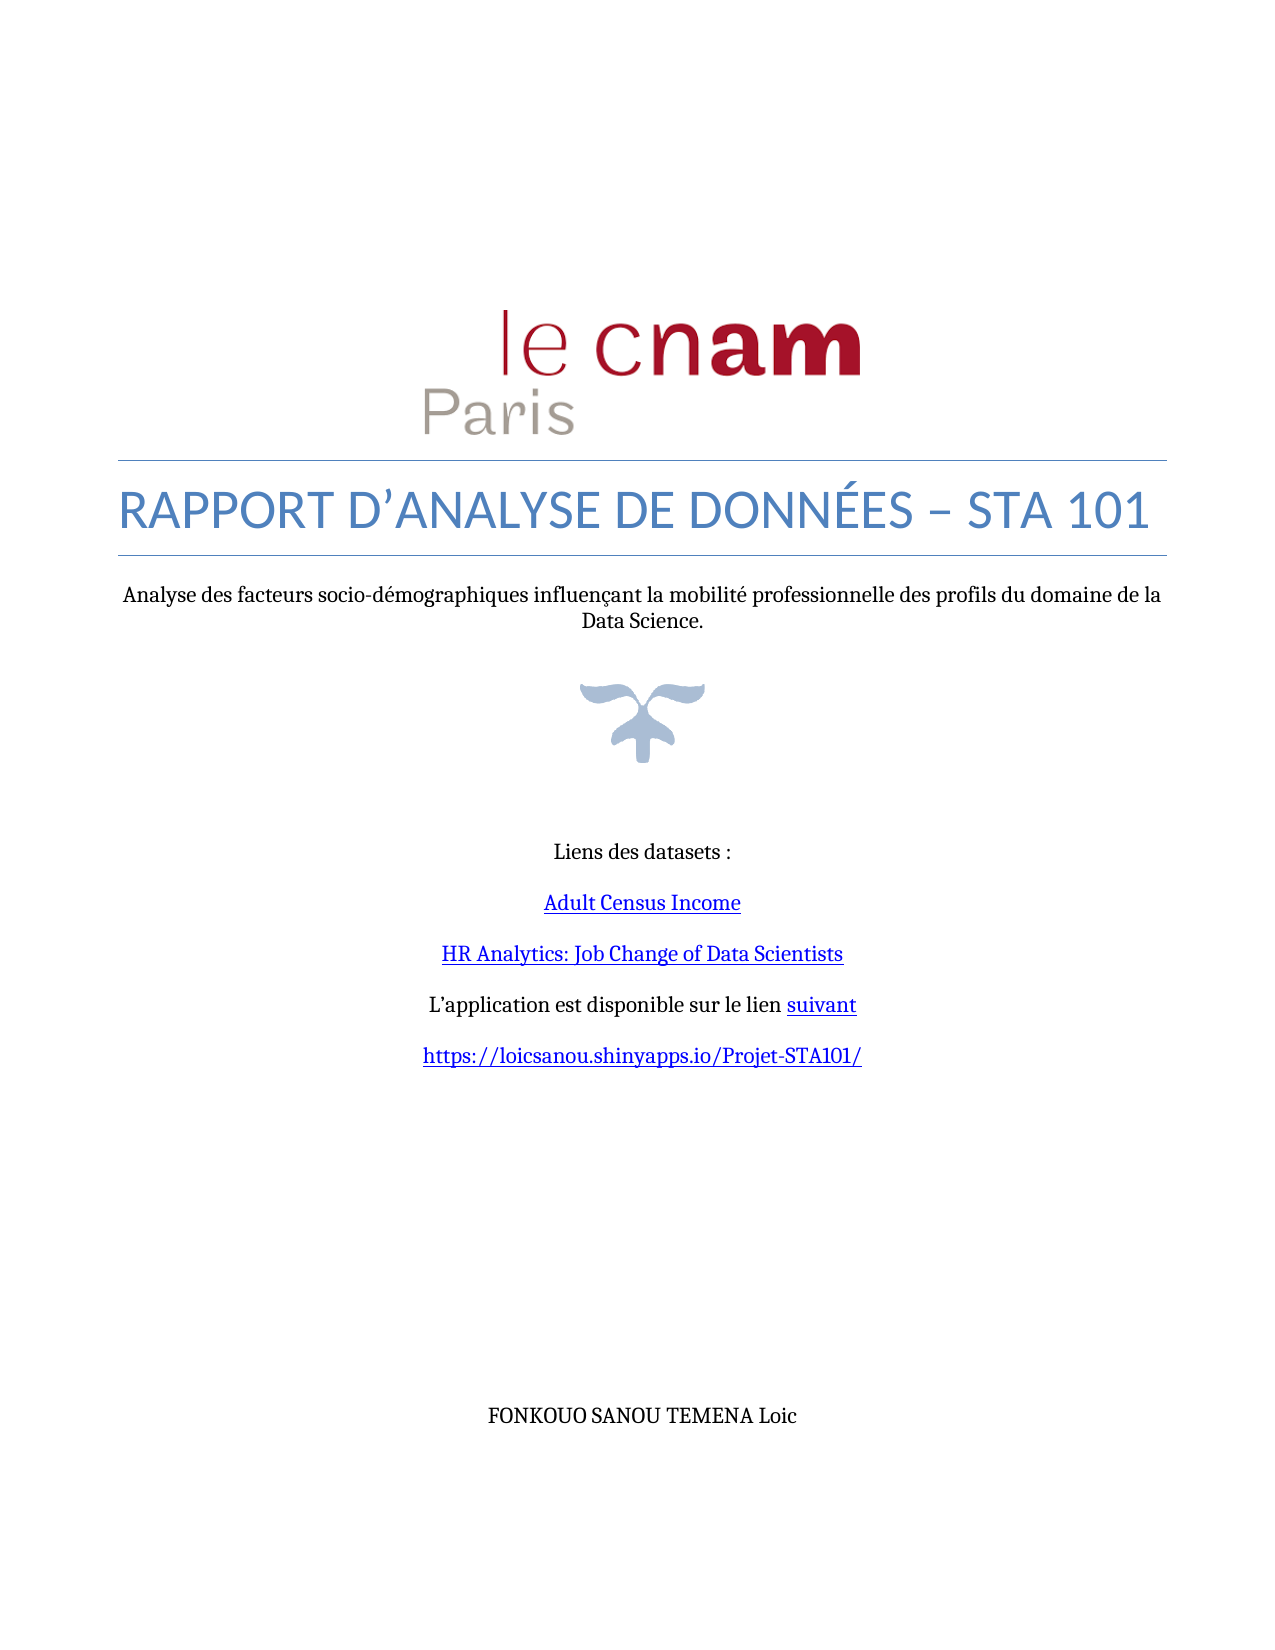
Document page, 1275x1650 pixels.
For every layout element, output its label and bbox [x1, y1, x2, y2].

picture [424, 310, 860, 435]
